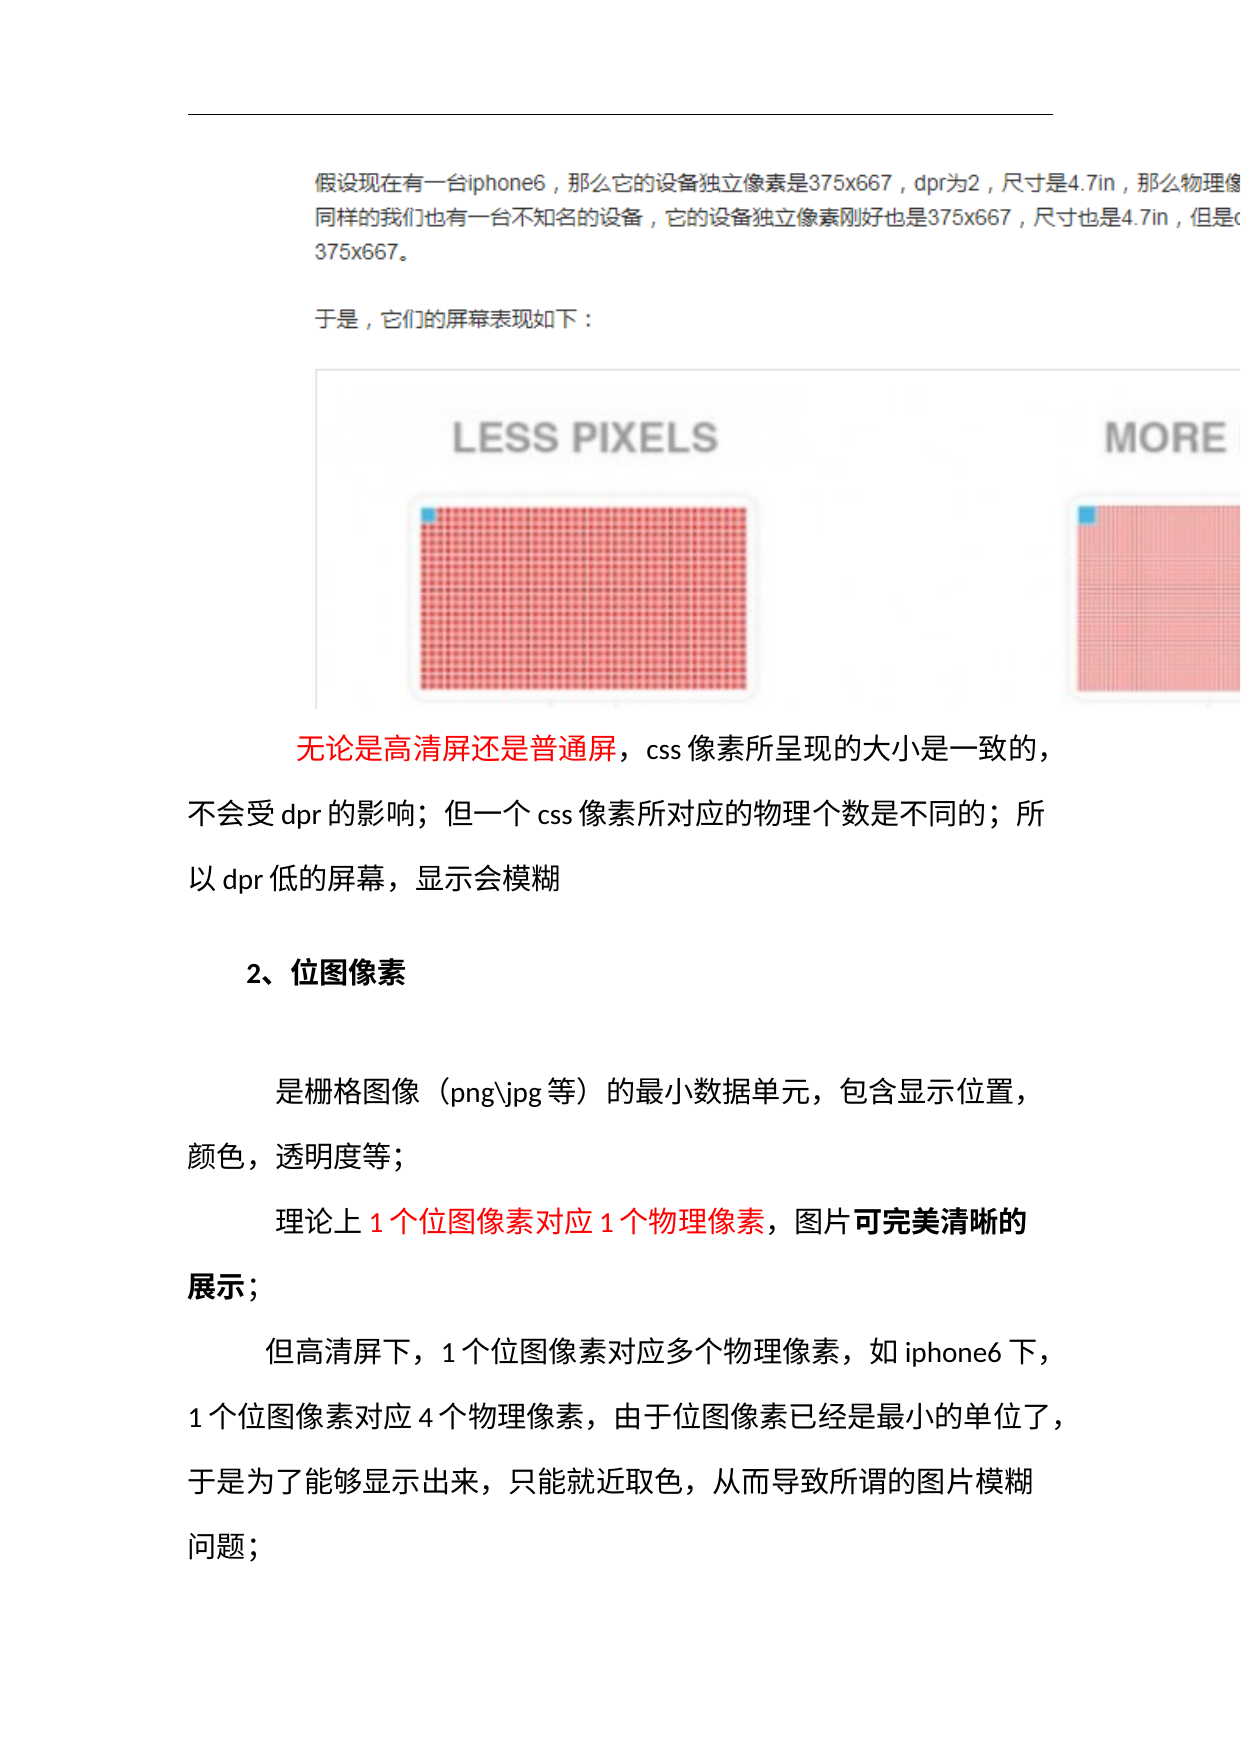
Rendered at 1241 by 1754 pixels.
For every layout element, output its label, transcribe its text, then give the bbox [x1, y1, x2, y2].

text 是栅格图像（png\jpg等）的最小数据单元，包含显示位置，颜色，透明度等； [187, 1057, 1053, 1187]
picture [289, 162, 1241, 709]
text 但高清屏下，1个位图像素对应多个物理像素，如iphone6下，1个位图像素对应4个物理像素，由于位图像素已经是最小的单位了，于是为了能够显示出来，只能就近取色，从而导致所谓的图片模糊问题； [187, 1317, 1053, 1577]
text 无论是高清屏还是普通屏，css像素所呈现的大小是一致的，不会受dpr的影响；但一个css像素所对应的物理个数是不同的；所以dpr低的屏幕，显示会模糊 [187, 714, 1053, 909]
subtitle 2、位图像素 [187, 939, 1053, 1004]
text 理论上1个位图像素对应1个物理像素，图片可完美清晰的展示； [187, 1187, 1053, 1317]
